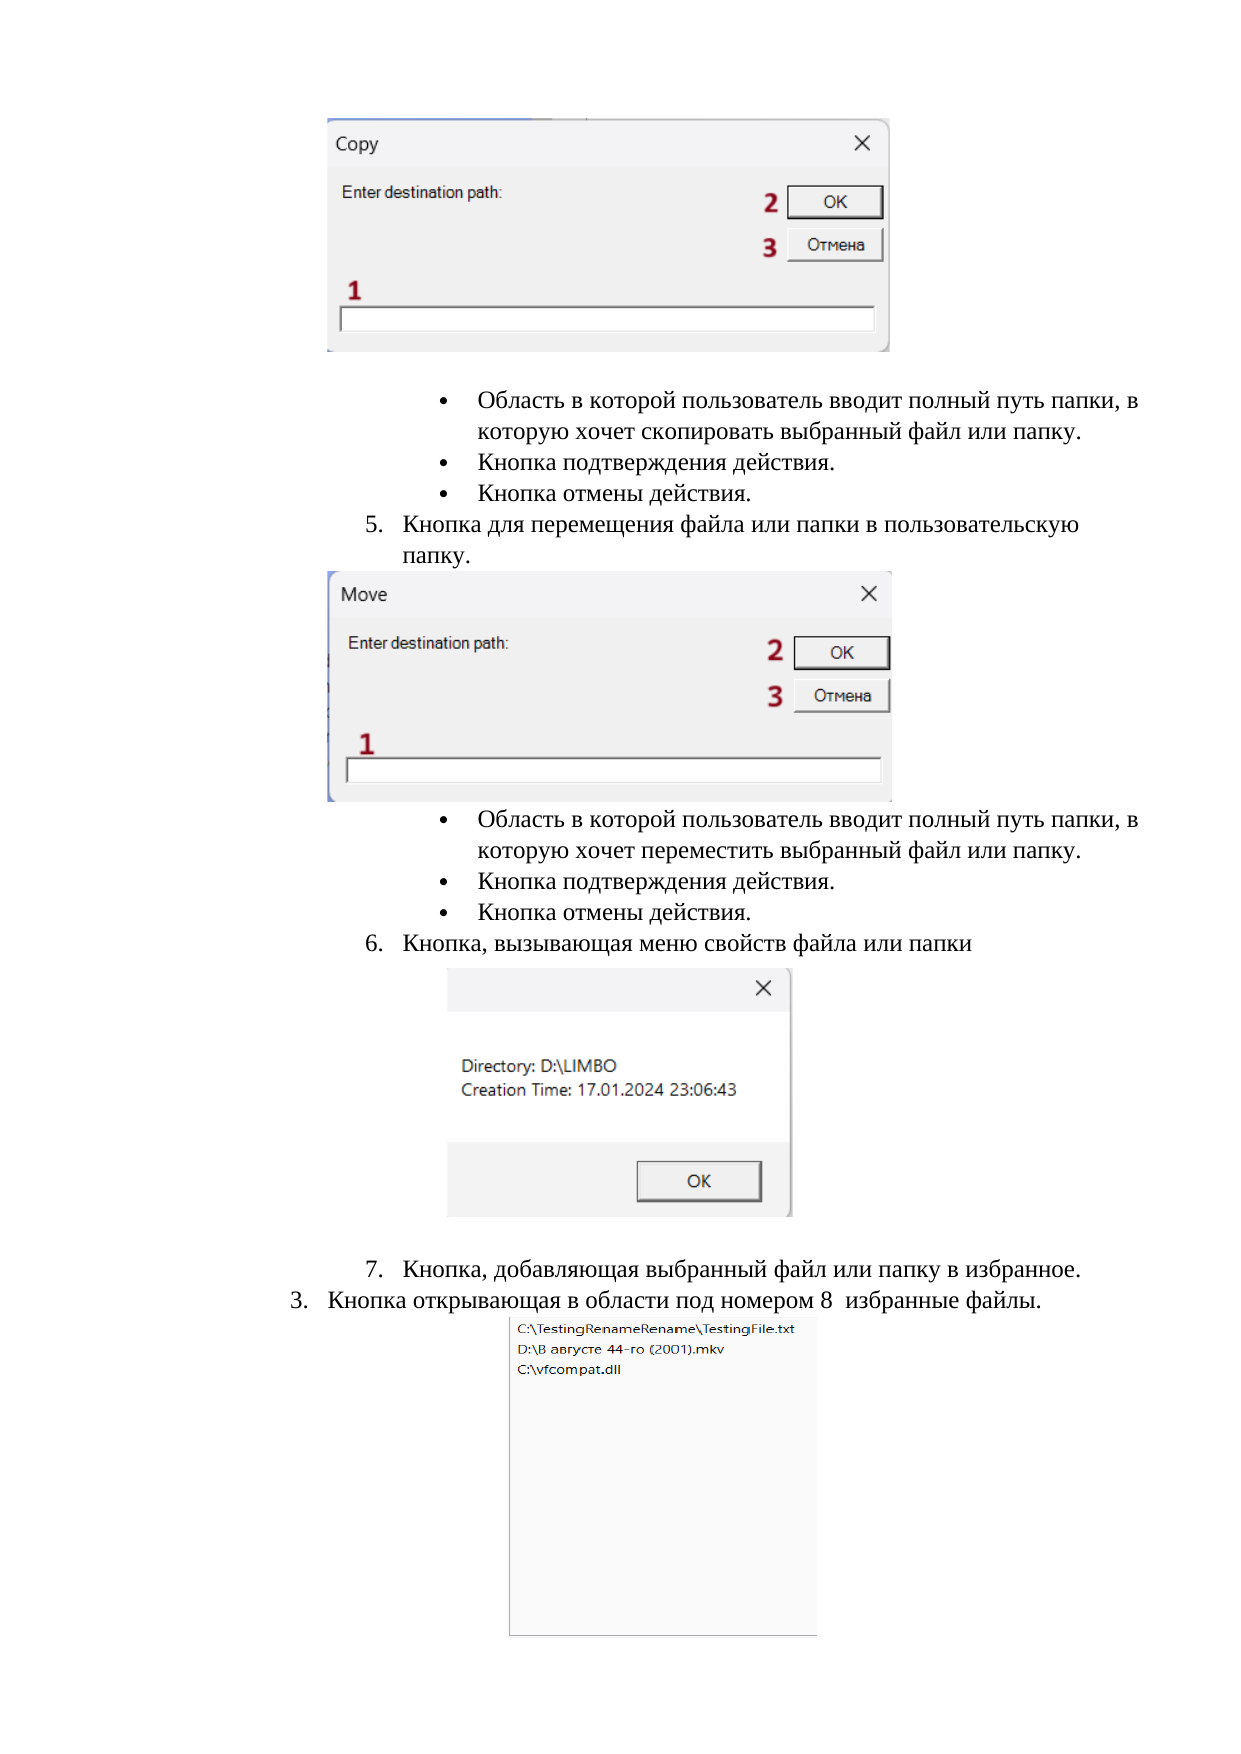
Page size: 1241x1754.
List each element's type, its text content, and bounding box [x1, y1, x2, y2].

picture [327, 571, 893, 802]
list Кнопка, добавляющая выбранный файл или папку в избранное. [365, 1254, 1152, 1282]
list Кнопка для перемещения файла или папки в пользовательскую папку. [365, 509, 1152, 569]
list Область в которой пользователь вводит полный путь папки, в которую хочет скопировать выбранный файл или папку. [440, 385, 1152, 445]
list Кнопка отмены действия. [440, 478, 1152, 507]
list Кнопка, вызывающая меню свойств файла или папки [365, 928, 1152, 957]
list Кнопка подтверждения действия. [440, 866, 1152, 895]
list Область в которой пользователь вводит полный путь папки, в которую хочет переместить выбранный файл или папку. [440, 804, 1152, 864]
list Кнопка открывающая в области под номером 8 избранные файлы. [290, 1285, 1152, 1313]
picture [507, 1317, 817, 1636]
picture [445, 968, 793, 1215]
picture [327, 118, 890, 352]
list Кнопка подтверждения действия. [440, 447, 1152, 476]
list Кнопка отмены действия. [440, 897, 1152, 926]
